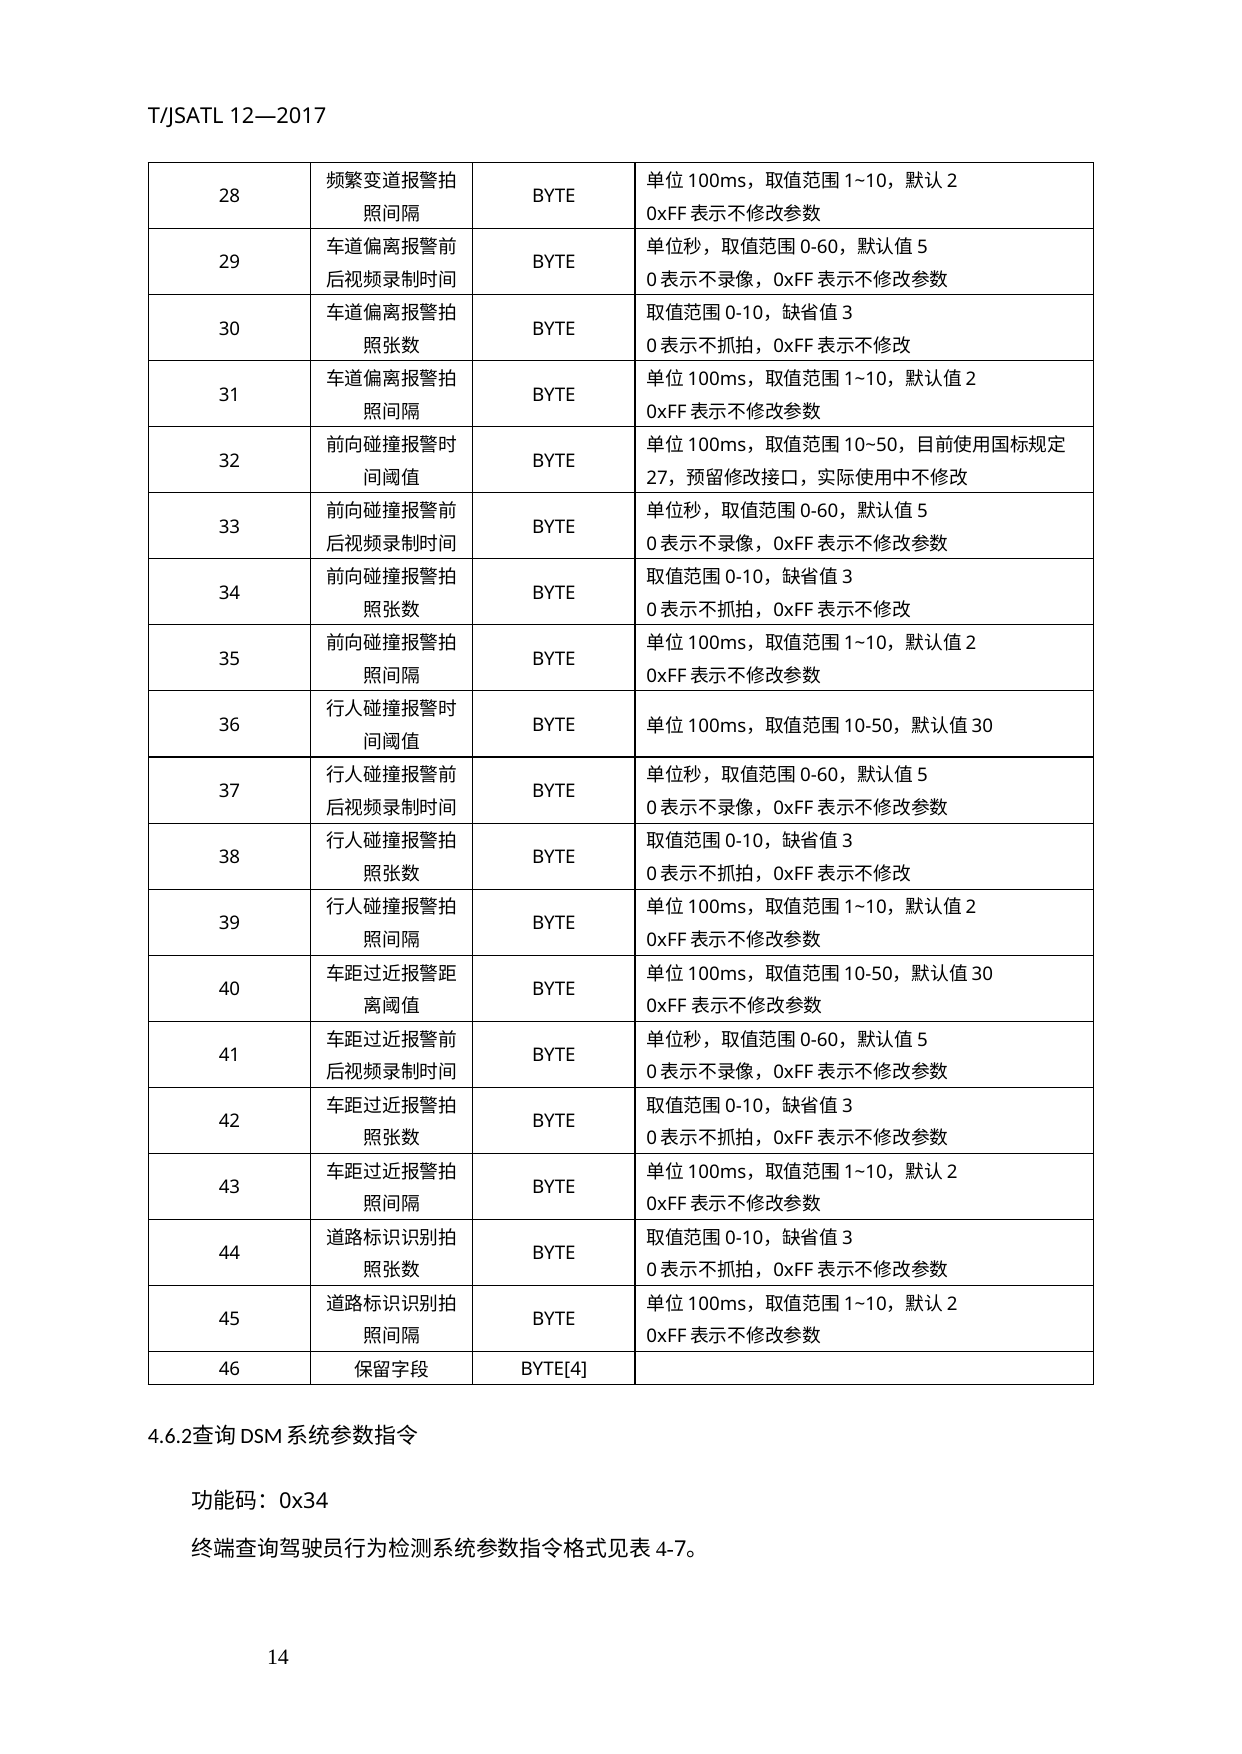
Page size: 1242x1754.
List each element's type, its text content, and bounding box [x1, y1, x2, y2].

table_cell 前向碰撞报警前后视频录制时间 [311, 493, 472, 558]
table_cell BYTE[4] [473, 1352, 634, 1384]
table_cell 单位100ms，取值范围1~10，默认值2 0xFF表示不修改参数 [636, 890, 1093, 954]
table_cell 单位100ms，取值范围1~10，默认2 0xFF表示不修改参数 [636, 1154, 1093, 1219]
table_cell 车距过近报警前后视频录制时间 [311, 1022, 472, 1087]
table_cell BYTE [473, 625, 634, 690]
table_cell BYTE [473, 1088, 634, 1153]
table_cell 频繁变道报警拍照间隔 [311, 163, 472, 228]
table_cell 单位100ms，取值范围1~10，默认2 0xFF表示不修改参数 [636, 1286, 1093, 1351]
table_cell 单位秒，取值范围0-60，默认值5 0表示不录像，0xFF表示不修改参数 [636, 229, 1093, 294]
table_cell 32 [149, 427, 310, 492]
table_cell 39 [149, 890, 310, 954]
table_cell 行人碰撞报警拍照张数 [311, 824, 472, 888]
table_cell BYTE [473, 361, 634, 426]
table_cell 35 [149, 625, 310, 690]
table_cell BYTE [473, 1220, 634, 1285]
table_cell 道路标识识别拍照间隔 [311, 1286, 472, 1351]
table_cell 车距过近报警拍照间隔 [311, 1154, 472, 1219]
table_cell 46 [149, 1352, 310, 1384]
table_cell 单位100ms，取值范围1~10，默认值2 0xFF表示不修改参数 [636, 625, 1093, 690]
table_cell BYTE [473, 824, 634, 888]
table_cell 行人碰撞报警拍照间隔 [311, 890, 472, 954]
table_cell 取值范围0-10，缺省值3 0表示不抓拍，0xFF表示不修改 [636, 295, 1093, 360]
table_cell 取值范围0-10，缺省值3 0表示不抓拍，0xFF表示不修改 [636, 559, 1093, 624]
table_cell 43 [149, 1154, 310, 1219]
table_cell 道路标识识别拍照张数 [311, 1220, 472, 1285]
table_cell BYTE [473, 427, 634, 492]
table_cell 42 [149, 1088, 310, 1153]
table_cell 车道偏离报警前后视频录制时间 [311, 229, 472, 294]
table_cell 单位100ms，取值范围10~50，目前使用国标规定27，预留修改接口，实际使用中不修改 [636, 427, 1093, 492]
table_cell 29 [149, 229, 310, 294]
table_cell BYTE [473, 1286, 634, 1351]
table_cell 车距过近报警拍照张数 [311, 1088, 472, 1153]
table_cell BYTE [473, 890, 634, 954]
table_cell BYTE [473, 758, 634, 822]
table_cell 取值范围0-10，缺省值3 0表示不抓拍，0xFF表示不修改参数 [636, 1088, 1093, 1153]
table_cell 41 [149, 1022, 310, 1087]
table_cell 保留字段 [311, 1352, 472, 1384]
table_cell 单位秒，取值范围0-60，默认值5 0表示不录像，0xFF表示不修改参数 [636, 493, 1093, 558]
table_cell 31 [149, 361, 310, 426]
table_cell [636, 1352, 1093, 1384]
table_cell 34 [149, 559, 310, 624]
table_cell 单位100ms，取值范围10-50，默认值30 [636, 691, 1093, 756]
table_cell BYTE [473, 1022, 634, 1087]
table_cell 33 [149, 493, 310, 558]
text 功能码：0x34 [148, 1483, 1094, 1515]
table_cell 前向碰撞报警拍照张数 [311, 559, 472, 624]
table_cell BYTE [473, 493, 634, 558]
text 终端查询驾驶员行为检测系统参数指令格式见表 4-27。 [148, 1531, 1094, 1564]
table_cell 单位秒，取值范围0-60，默认值5 0表示不录像，0xFF表示不修改参数 [636, 1022, 1093, 1087]
table_cell 45 [149, 1286, 310, 1351]
table_cell 30 [149, 295, 310, 360]
table_cell BYTE [473, 559, 634, 624]
table_cell BYTE [473, 229, 634, 294]
table_cell BYTE [473, 691, 634, 756]
table_cell 车道偏离报警拍照张数 [311, 295, 472, 360]
table_cell 行人碰撞报警前后视频录制时间 [311, 758, 472, 822]
table_cell 车距过近报警距离阈值 [311, 956, 472, 1021]
table_cell 取值范围0-10，缺省值3 0表示不抓拍，0xFF表示不修改 [636, 824, 1093, 888]
table_cell 单位100ms，取值范围1~10，默认值2 0xFF表示不修改参数 [636, 361, 1093, 426]
table_cell 单位100ms，取值范围10-50，默认值30 0xFF 表示不修改参数 [636, 956, 1093, 1021]
table_cell BYTE [473, 295, 634, 360]
table_cell 单位100ms，取值范围1~10，默认2 0xFF表示不修改参数 [636, 163, 1093, 228]
table_cell 车道偏离报警拍照间隔 [311, 361, 472, 426]
table_cell 38 [149, 824, 310, 888]
table_cell 取值范围0-10，缺省值3 0表示不抓拍，0xFF表示不修改参数 [636, 1220, 1093, 1285]
table_cell BYTE [473, 956, 634, 1021]
table_cell 前向碰撞报警时间阈值 [311, 427, 472, 492]
table_cell 37 [149, 758, 310, 822]
table_cell BYTE [473, 163, 634, 228]
table_cell 单位秒，取值范围0-60，默认值5 0表示不录像，0xFF表示不修改参数 [636, 758, 1093, 822]
table_cell 44 [149, 1220, 310, 1285]
table_cell 行人碰撞报警时间阈值 [311, 691, 472, 756]
table_cell BYTE [473, 1154, 634, 1219]
table_cell 36 [149, 691, 310, 756]
table_cell 40 [149, 956, 310, 1021]
subtitle 查询DSM系统参数指令 [148, 1418, 1094, 1450]
table_cell 前向碰撞报警拍照间隔 [311, 625, 472, 690]
table_cell 28 [149, 163, 310, 228]
